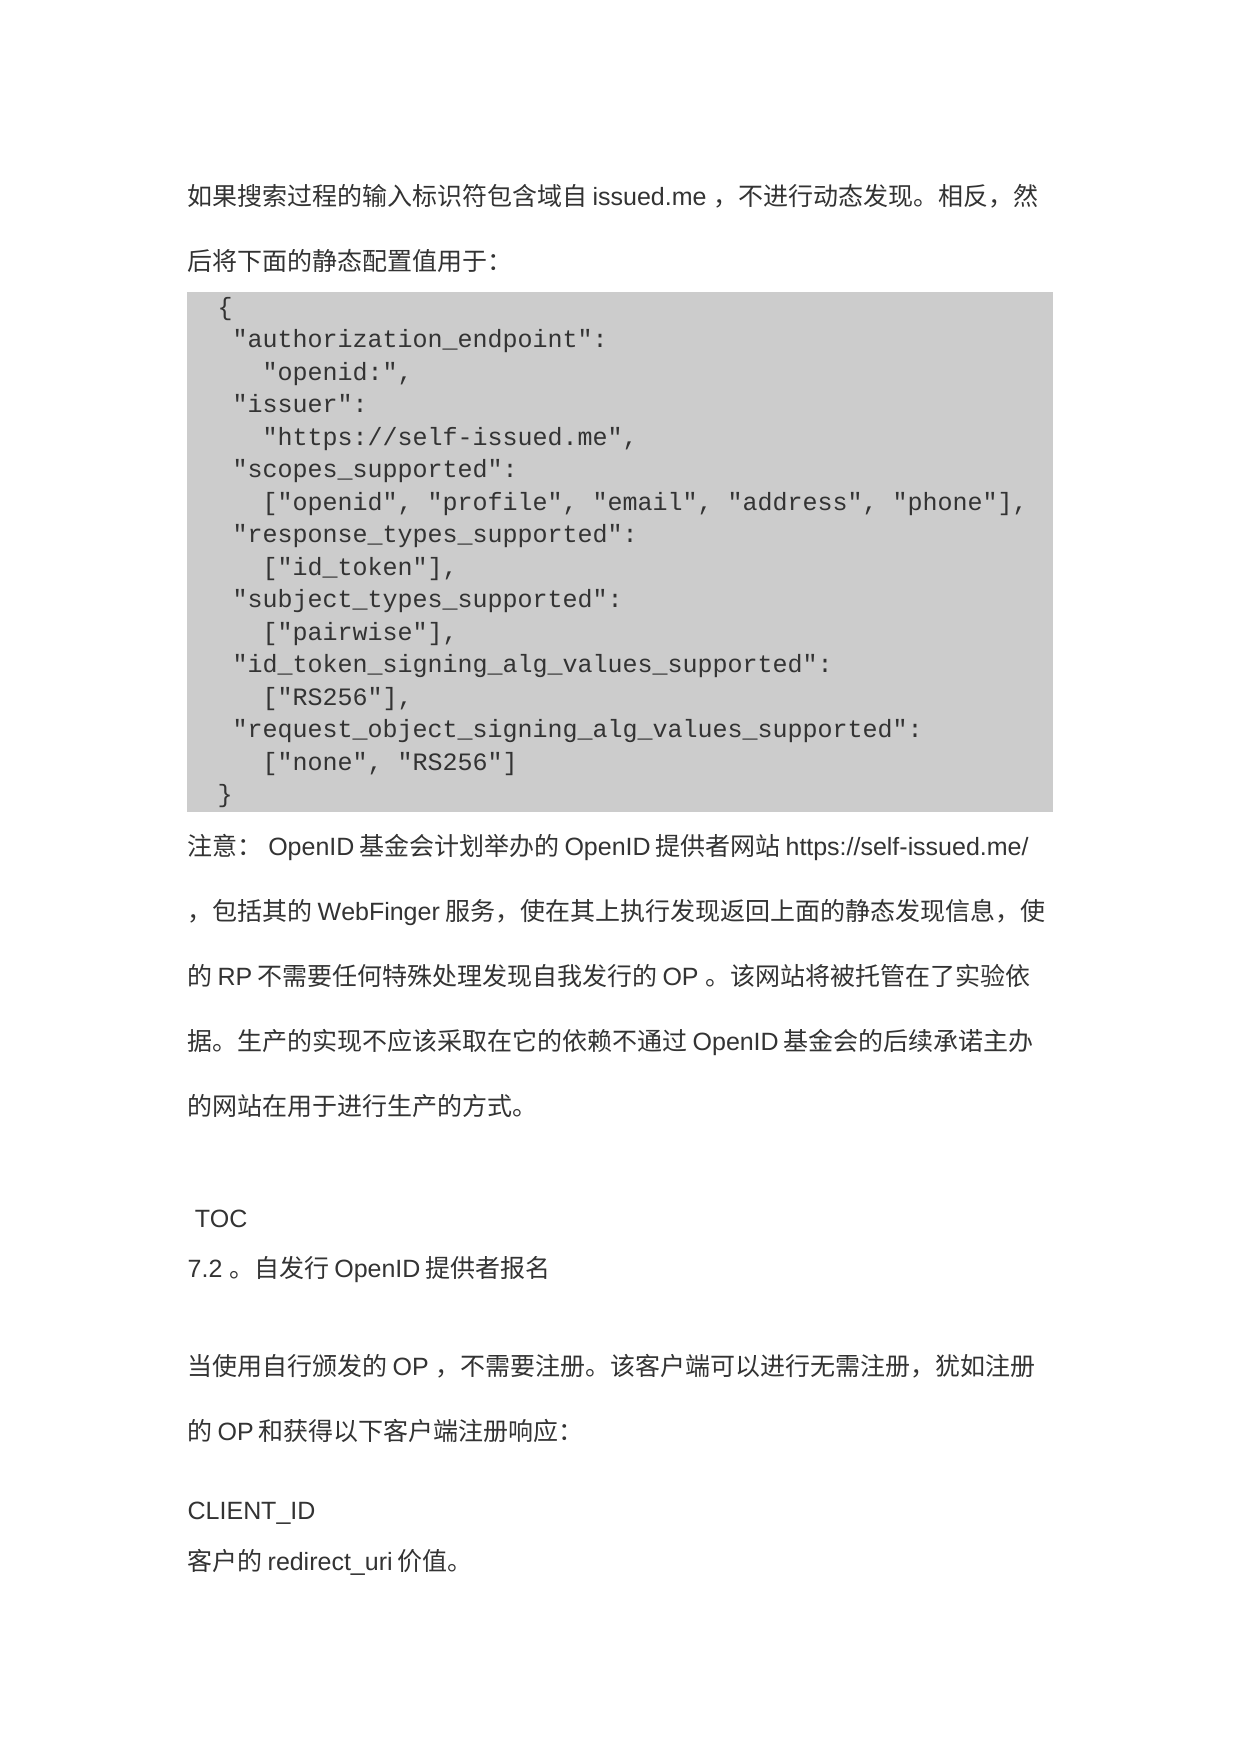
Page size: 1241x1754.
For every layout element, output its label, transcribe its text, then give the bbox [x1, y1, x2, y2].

text 7.2 。自发行OpenID提供者报名 [187, 1234, 1053, 1299]
text "scopes_supported": [187, 454, 1053, 487]
text "authorization_endpoint": [187, 324, 1053, 357]
text "issuer": [187, 389, 1053, 422]
text 当使用自行颁发的OP ，不需要注册。该客户端可以进行无需注册，犹如注册的OP和获得以下客户端注册响应： [187, 1332, 1053, 1462]
text "https://self-issued.me", [187, 422, 1053, 454]
text "request_object_signing_alg_values_supported": [187, 714, 1053, 747]
text CLIENT_ID [187, 1494, 1053, 1527]
text "id_token_signing_alg_values_supported": [187, 649, 1053, 682]
text ["pairwise"], [187, 617, 1053, 649]
text "response_types_supported": [187, 519, 1053, 552]
text ["id_token"], [187, 552, 1053, 584]
text 注意： OpenID基金会计划举办的OpenID提供者网站https://self-issued.me/ ，包括其的WebFinger服务，使在其上执行发现返回上面的静态发现信息，使的RP不需要任何特殊处理发现自我发行的OP 。该网站将被托管在了实验依据。生产的实现不应该采取在它的依赖不通过OpenID基金会的后续承诺主办的网站在用于进行生产的方式。 [187, 812, 1053, 1137]
text TOC [187, 1202, 1053, 1234]
text } [187, 779, 1053, 812]
text "subject_types_supported": [187, 584, 1053, 617]
text "openid:", [187, 357, 1053, 389]
text ["none", "RS256"] [187, 747, 1053, 779]
text ["openid", "profile", "email", "address", "phone"], [187, 487, 1053, 519]
text { [187, 292, 1053, 324]
text ["RS256"], [187, 682, 1053, 714]
text 如果搜索过程的输入标识符包含域自issued.me ，不进行动态发现。相反，然后将下面的静态配置值用于： [187, 162, 1053, 292]
text 客户的redirect_uri价值。 [187, 1527, 1053, 1592]
